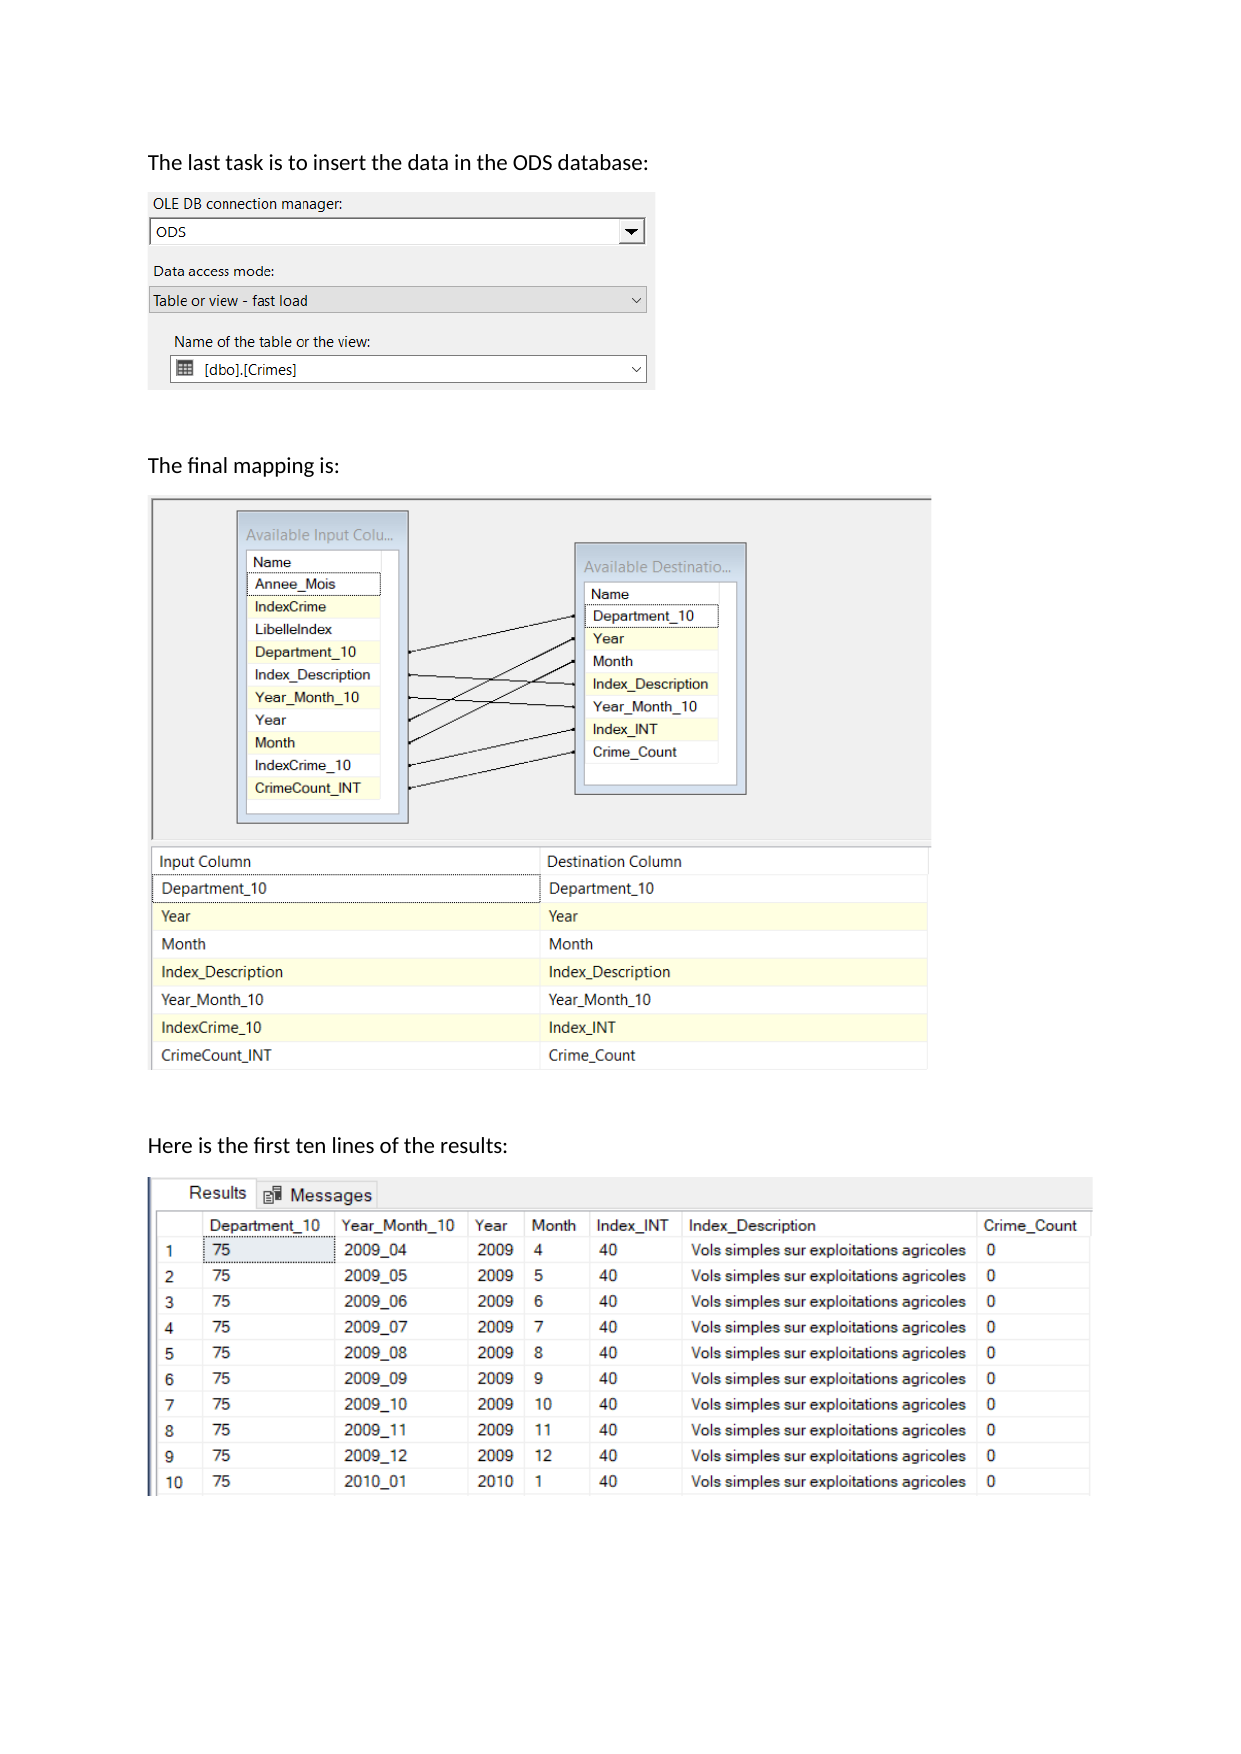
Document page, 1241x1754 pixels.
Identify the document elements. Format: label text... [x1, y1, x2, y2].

picture [147, 495, 932, 1070]
picture [147, 192, 656, 390]
text The final mapping is: [148, 451, 1093, 479]
text Here is the first ten lines of the results: [148, 1131, 1093, 1159]
picture [147, 1177, 1093, 1496]
text The last task is to insert the data in the ODS database: [148, 148, 1093, 176]
